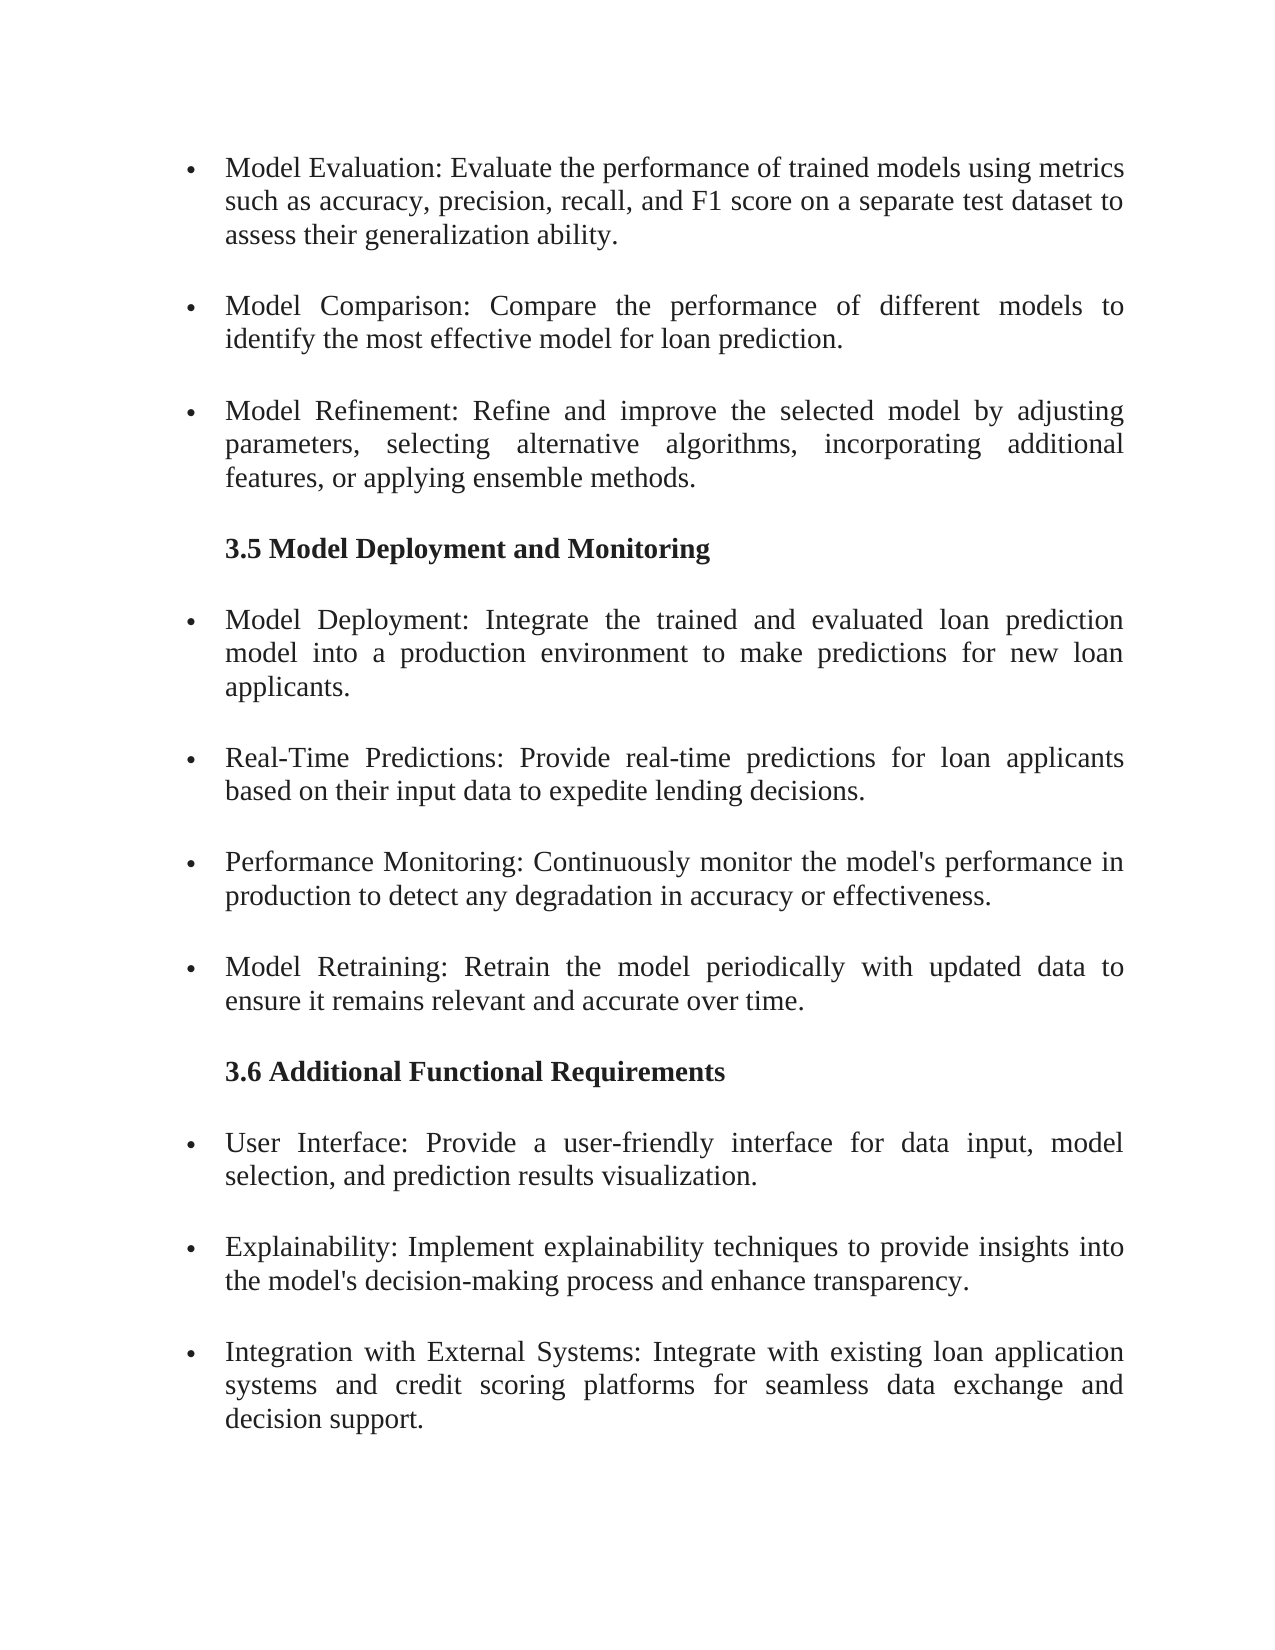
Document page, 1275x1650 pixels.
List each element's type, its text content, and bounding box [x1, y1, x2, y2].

list Integration with External Systems: Integrate with existing loan application systems and credit scoring platforms for seamless data exchange and decision support. [187, 1334, 1125, 1434]
list Model Comparison: Compare the performance of different models to identify the most effective model for loan prediction. [187, 288, 1125, 355]
text 3.5 Model Deployment and Monitoring [225, 531, 1125, 564]
list User Interface: Provide a user-friendly interface for data input, model selection, and prediction results visualization. [187, 1125, 1125, 1192]
list Model Deployment: Integrate the trained and evaluated loan prediction model into a production environment to make predictions for new loan applicants. [187, 602, 1125, 702]
list Model Retraining: Retrain the model periodically with updated data to ensure it remains relevant and accurate over time. [187, 949, 1125, 1016]
list Explainability: Implement explainability techniques to provide insights into the model's decision-making process and enhance transparency. [187, 1229, 1125, 1296]
list Model Refinement: Refine and improve the selected model by adjusting parameters, selecting alternative algorithms, incorporating additional features, or applying ensemble methods. [187, 393, 1125, 493]
list Real-Time Predictions: Provide real-time predictions for loan applicants based on their input data to expedite lending decisions. [187, 740, 1125, 807]
list Performance Monitoring: Continuously monitor the model's performance in production to detect any degradation in accuracy or effectiveness. [187, 844, 1125, 912]
text 3.6 Additional Functional Requirements [225, 1054, 1125, 1087]
list Model Evaluation: Evaluate the performance of trained models using metrics such as accuracy, precision, recall, and F1 score on a separate test dataset to assess their generalization ability. [187, 150, 1125, 251]
